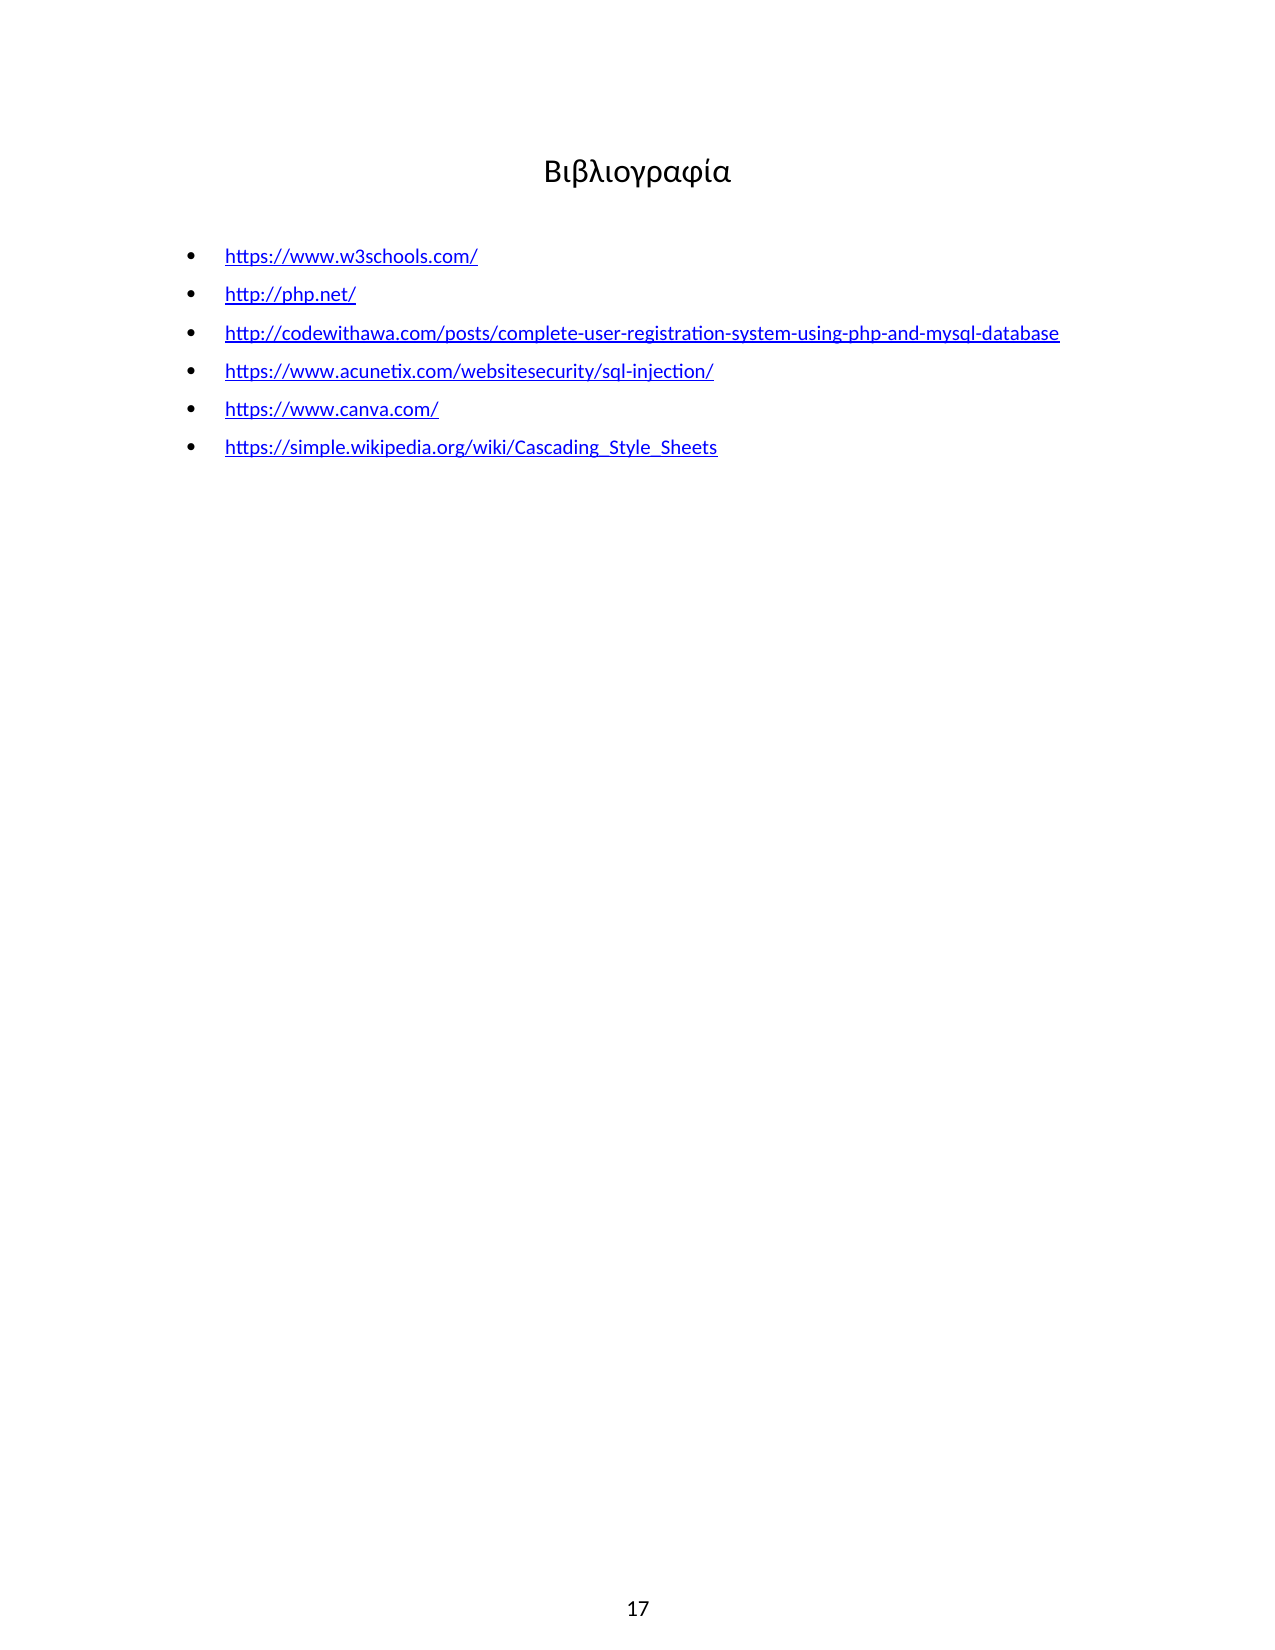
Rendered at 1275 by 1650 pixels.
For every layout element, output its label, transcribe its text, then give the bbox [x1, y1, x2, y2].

list https://www.w3schools.com/ [187, 243, 1125, 269]
list http://codewithawa.com/posts/complete-user-registration-system-using-php-and-mysql-database [187, 320, 1125, 345]
list https://www.canva.com/ [187, 396, 1125, 421]
list https://simple.wikipedia.org/wiki/Cascading_Style_Sheets [187, 434, 1125, 459]
list https://www.acunetix.com/websitesecurity/sql-injection/ [187, 358, 1125, 383]
text Βιβλιογραφία [150, 150, 1125, 191]
list http://php.net/ [187, 282, 1125, 307]
